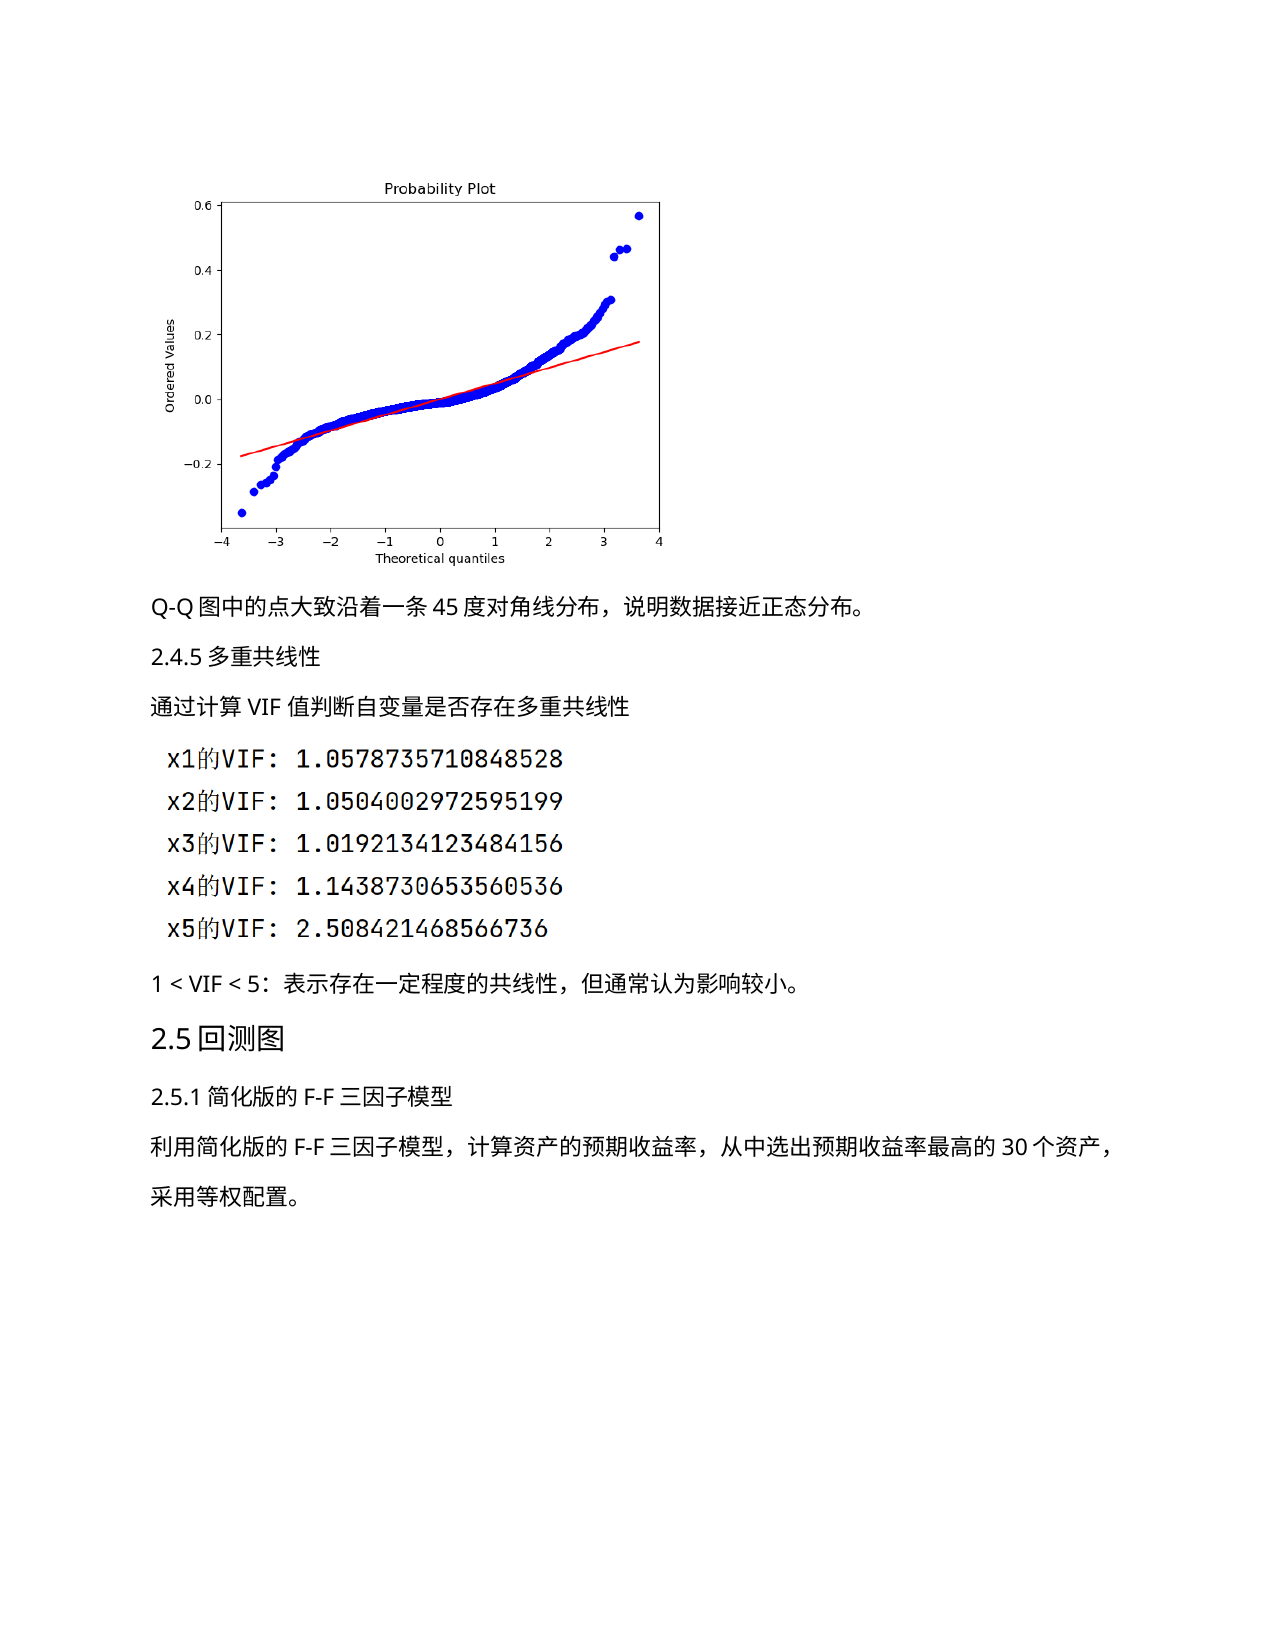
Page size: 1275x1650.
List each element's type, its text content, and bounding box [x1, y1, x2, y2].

text 2.4.5多重共线性 [151, 638, 1124, 672]
text 2.5.1简化版的F-F三因子模型 [151, 1079, 1124, 1112]
picture [150, 150, 715, 574]
text 通过计算 VIF 值判断自变量是否存在多重共线性 [151, 688, 1124, 722]
text Q-Q图中的点大致沿着一条45度对角线分布，说明数据接近正态分布。 [151, 588, 1124, 622]
picture [150, 738, 577, 951]
text 2.5回测图 [151, 1015, 1124, 1058]
text 利用简化版的F-F三因子模型，计算资产的预期收益率，从中选出预期收益率最高的30个资产，采用等权配置。 [151, 1129, 1124, 1212]
text 1 < VIF < 5：表示存在一定程度的共线性，但通常认为影响较小。 [151, 965, 1124, 999]
